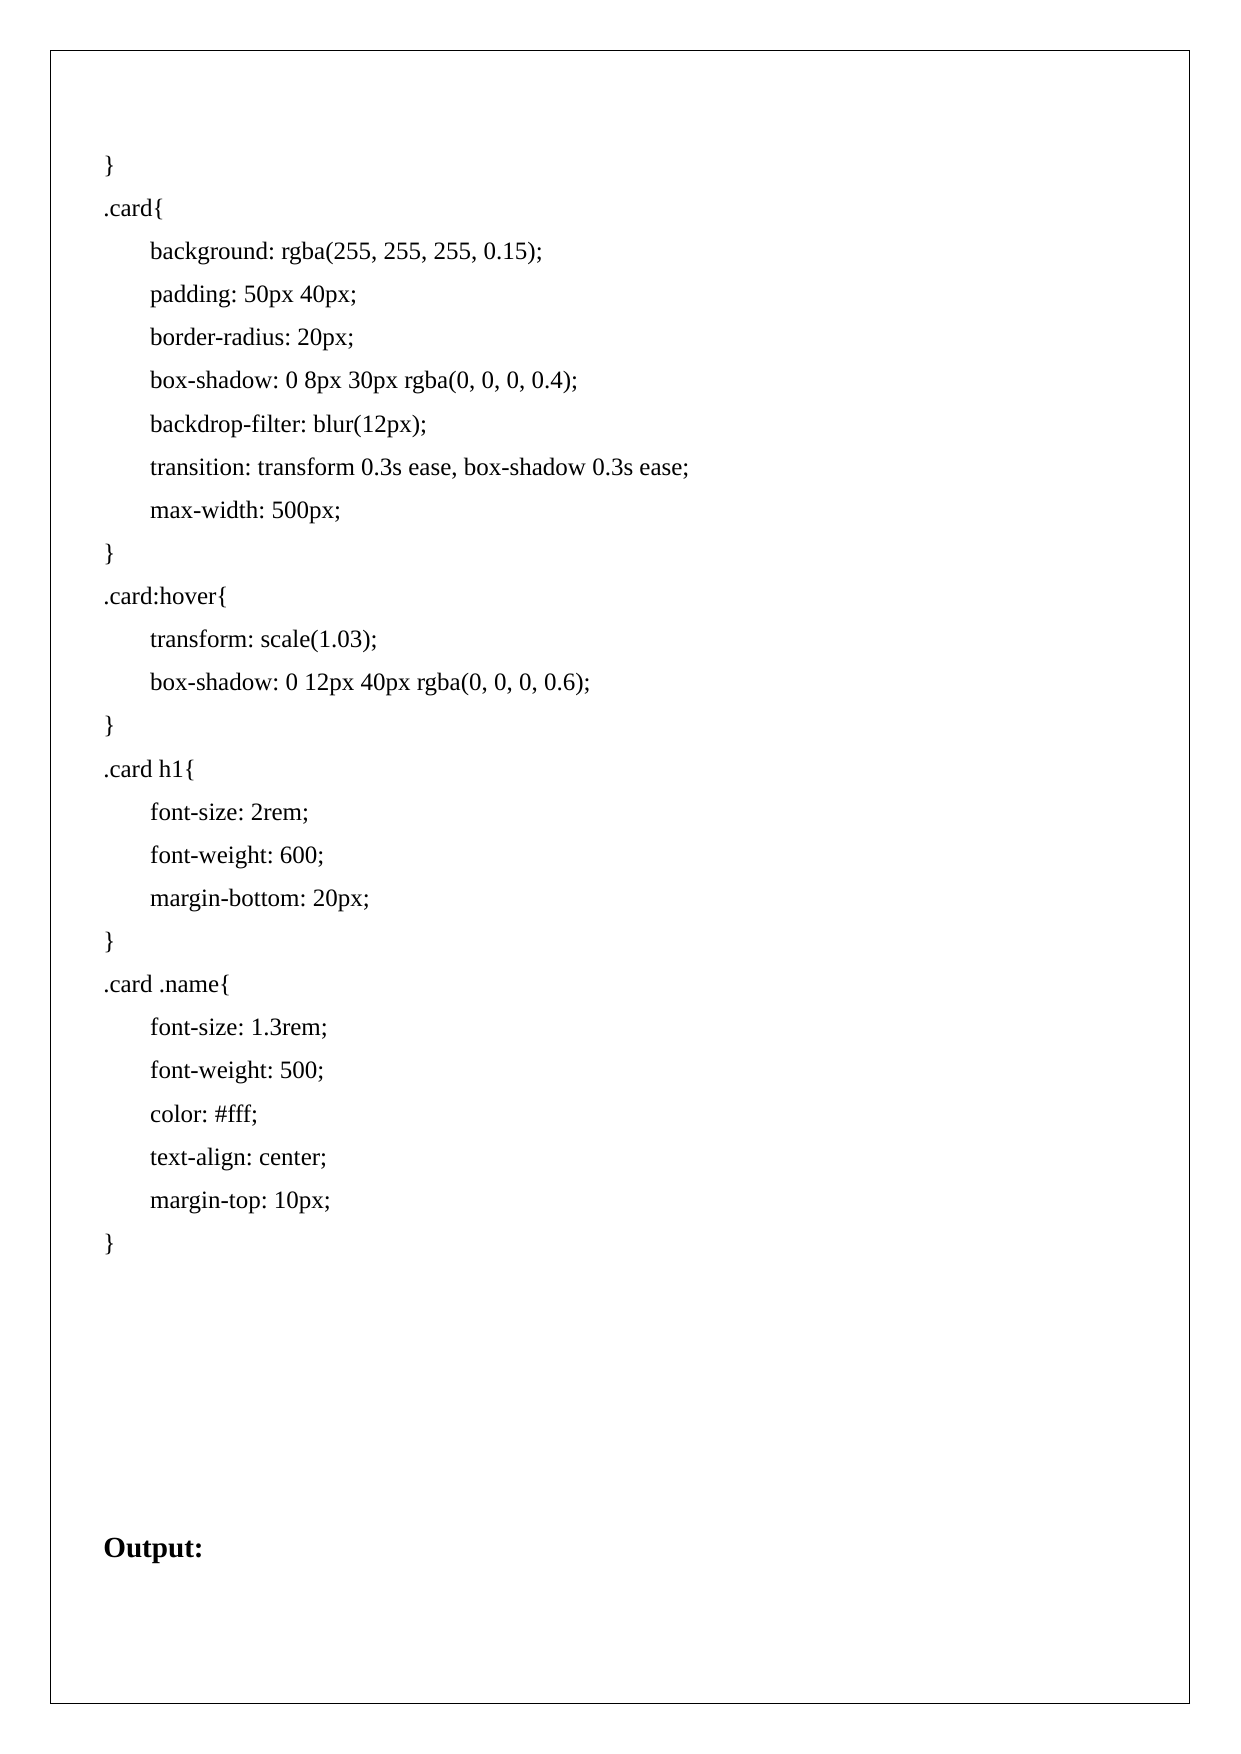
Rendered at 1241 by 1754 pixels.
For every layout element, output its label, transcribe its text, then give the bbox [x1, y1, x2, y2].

text text-align: center; [66, 1142, 1090, 1171]
text margin-bottom: 20px; [66, 883, 1090, 912]
text } [66, 150, 1090, 179]
text } [66, 1228, 1090, 1257]
text color: #fff; [66, 1099, 1090, 1127]
text font-size: 1.3rem; [66, 1012, 1090, 1041]
text backdrop-filter: blur(12px); [66, 409, 1090, 437]
text .card h1{ [66, 754, 1090, 782]
text .card:hover{ [66, 581, 1090, 610]
text transform: scale(1.03); [66, 624, 1090, 653]
text .card{ [66, 193, 1090, 222]
text font-weight: 500; [66, 1056, 1090, 1084]
text max-width: 500px; [66, 495, 1090, 524]
text } [66, 926, 1090, 955]
text font-size: 2rem; [66, 797, 1090, 826]
text margin-top: 10px; [66, 1185, 1090, 1214]
text box-shadow: 0 8px 30px rgba(0, 0, 0, 0.4); [66, 366, 1090, 394]
text font-weight: 600; [66, 840, 1090, 869]
text border-radius: 20px; [66, 322, 1090, 351]
text } [66, 711, 1090, 739]
text transition: transform 0.3s ease, box-shadow 0.3s ease; [66, 452, 1090, 481]
text box-shadow: 0 12px 40px rgba(0, 0, 0, 0.6); [66, 667, 1090, 696]
text .card .name{ [66, 969, 1090, 998]
text } [66, 538, 1090, 567]
text padding: 50px 40px; [66, 279, 1090, 308]
text Output: [66, 1530, 1090, 1563]
text background: rgba(255, 255, 255, 0.15); [66, 236, 1090, 265]
